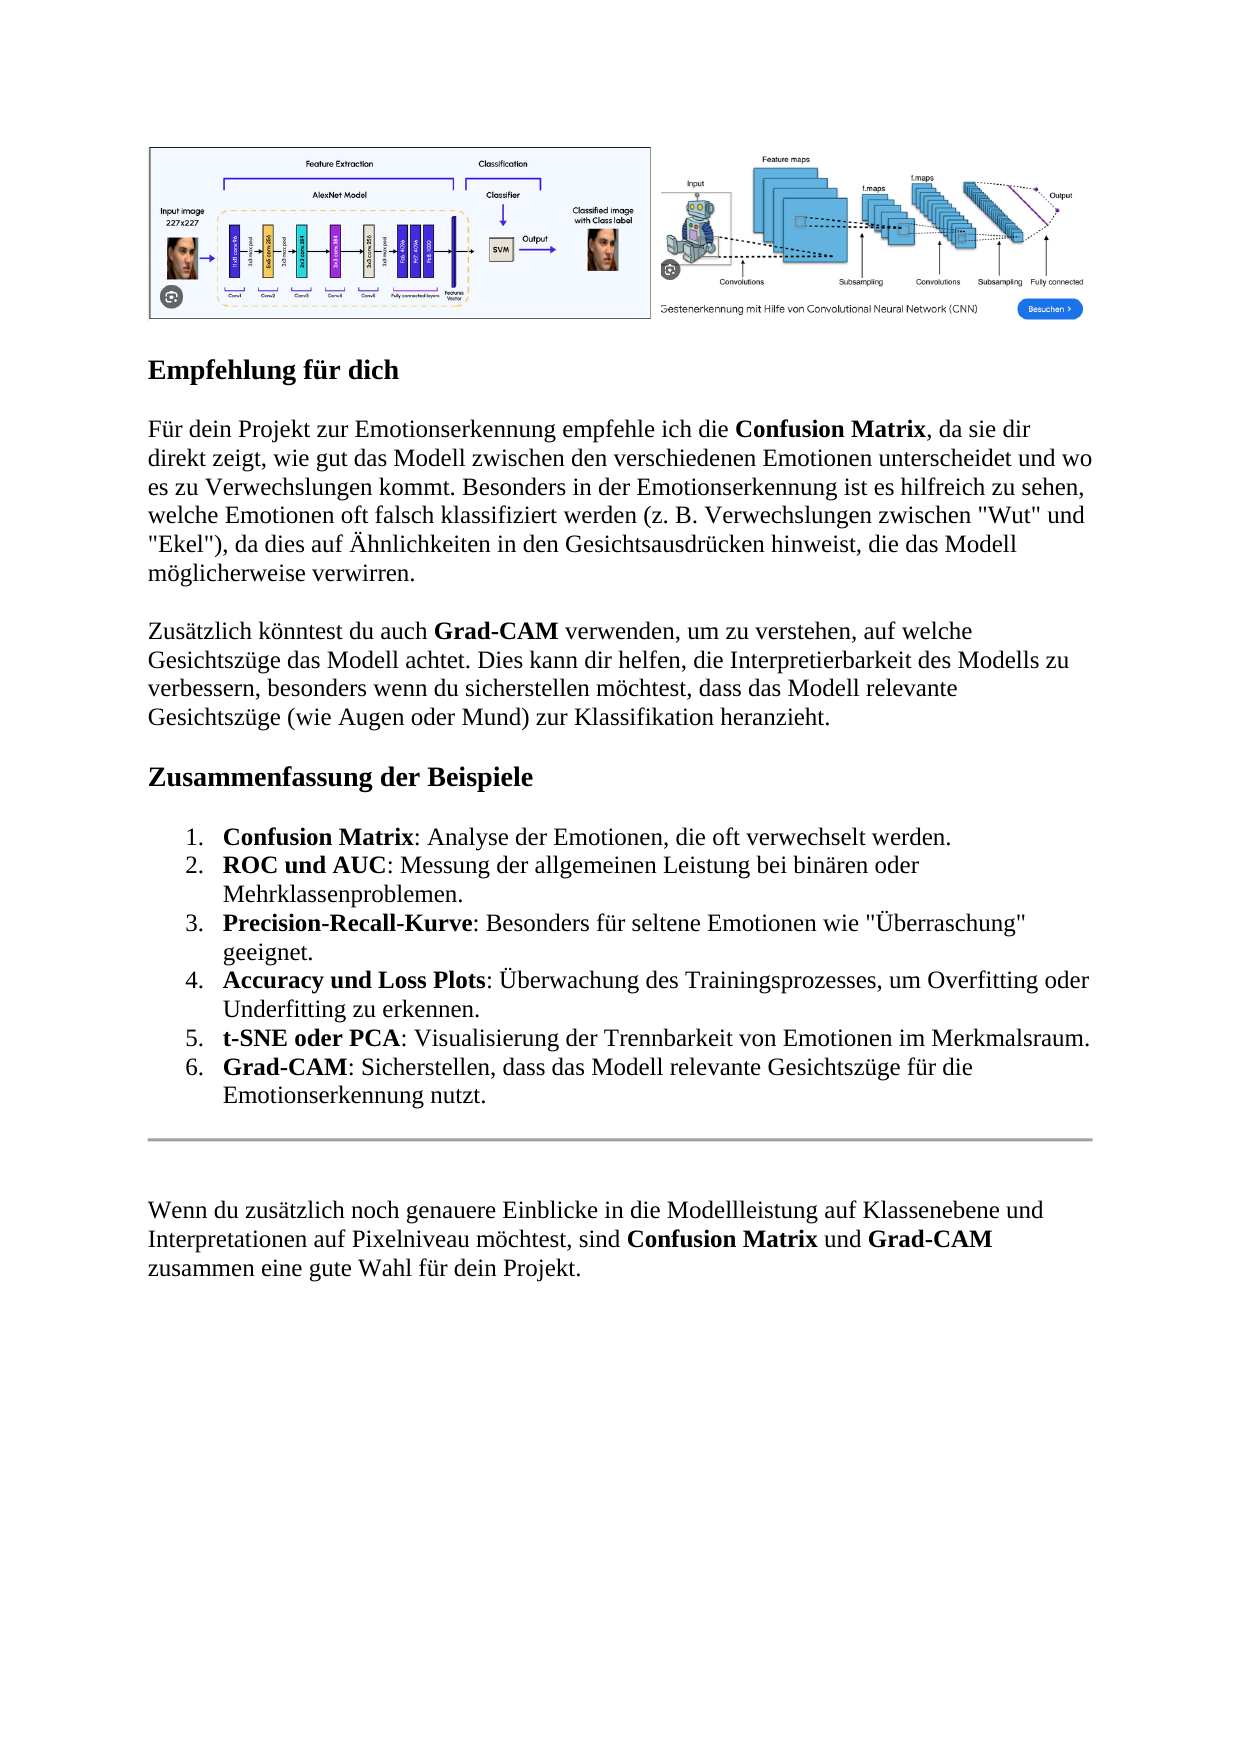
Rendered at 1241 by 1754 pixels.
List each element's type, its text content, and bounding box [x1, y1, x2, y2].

list ROC und AUC: Messung der allgemeinen Leistung bei binären oder Mehrklassenproblemen. [185, 850, 1093, 908]
text Wenn du zusätzlich noch genauere Einblicke in die Modellleistung auf Klassenebene und Interpretationen auf Pixelniveau möchtest, sind Confusion Matrix und Grad-CAM zusammen eine gute Wahl für dein Projekt. [148, 1196, 1093, 1282]
list Grad-CAM: Sicherstellen, dass das Modell relevante Gesichtszüge für die Emotionserkennung nutzt. [185, 1052, 1093, 1109]
list Accuracy und Loss Plots: Überwachung des Trainingsprozesses, um Overfitting oder Underfitting zu erkennen. [185, 965, 1093, 1023]
picture [661, 148, 1085, 322]
text Für dein Projekt zur Emotionserkennung empfehle ich die Confusion Matrix, da sie dir direkt zeigt, wie gut das Modell zwischen den verschiedenen Emotionen unterscheidet und wo es zu Verwechslungen kommt. Besonders in der Emotionserkennung ist es hilfreich zu sehen, welche Emotionen oft falsch klassifiziert werden (z. B. Verwechslungen zwischen "Wut" und "Ekel"), da dies auf Ähnlichkeiten in den Gesichtsausdrücken hinweist, die das Modell möglicherweise verwirren. [148, 414, 1093, 587]
list t-SNE oder PCA: Visualisierung der Trennbarkeit von Emotionen im Merkmalsraum. [185, 1023, 1093, 1052]
text Zusammenfassung der Beispiele [148, 760, 1093, 792]
list Confusion Matrix: Analyse der Emotionen, die oft verwechselt werden. [185, 822, 1093, 850]
list Precision-Recall-Kurve: Besonders für seltene Emotionen wie "Überraschung" geeignet. [185, 908, 1093, 965]
text Zusätzlich könntest du auch Grad-CAM verwenden, um zu verstehen, auf welche Gesichtszüge das Modell achtet. Dies kann dir helfen, die Interpretierbarkeit des Modells zu verbessern, besonders wenn du sicherstellen möchtest, dass das Modell relevante Gesichtszüge (wie Augen oder Mund) zur Klassifikation heranzieht. [148, 616, 1093, 731]
text Empfehlung für dich [148, 353, 1093, 385]
picture [147, 147, 651, 322]
